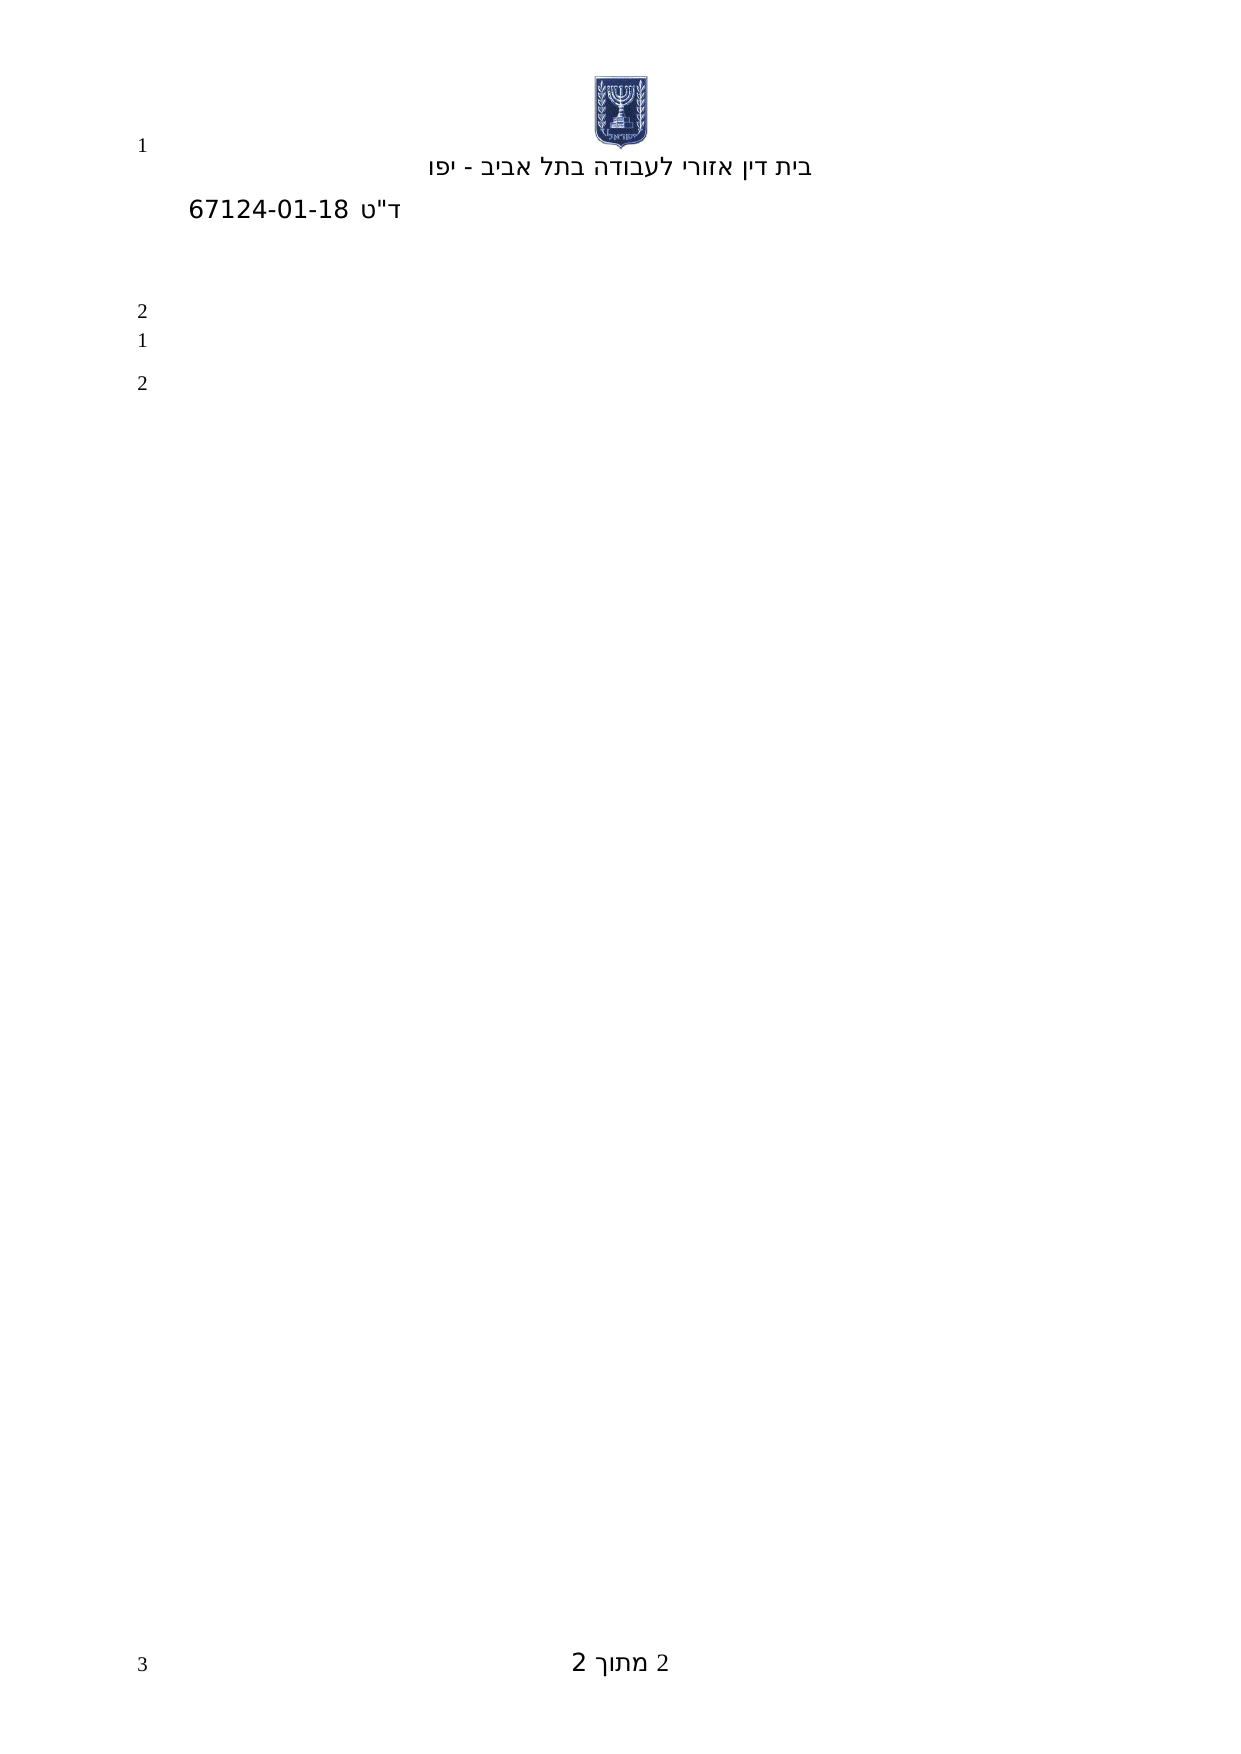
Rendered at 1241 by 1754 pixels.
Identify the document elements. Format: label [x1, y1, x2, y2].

picture [589, 75, 651, 152]
